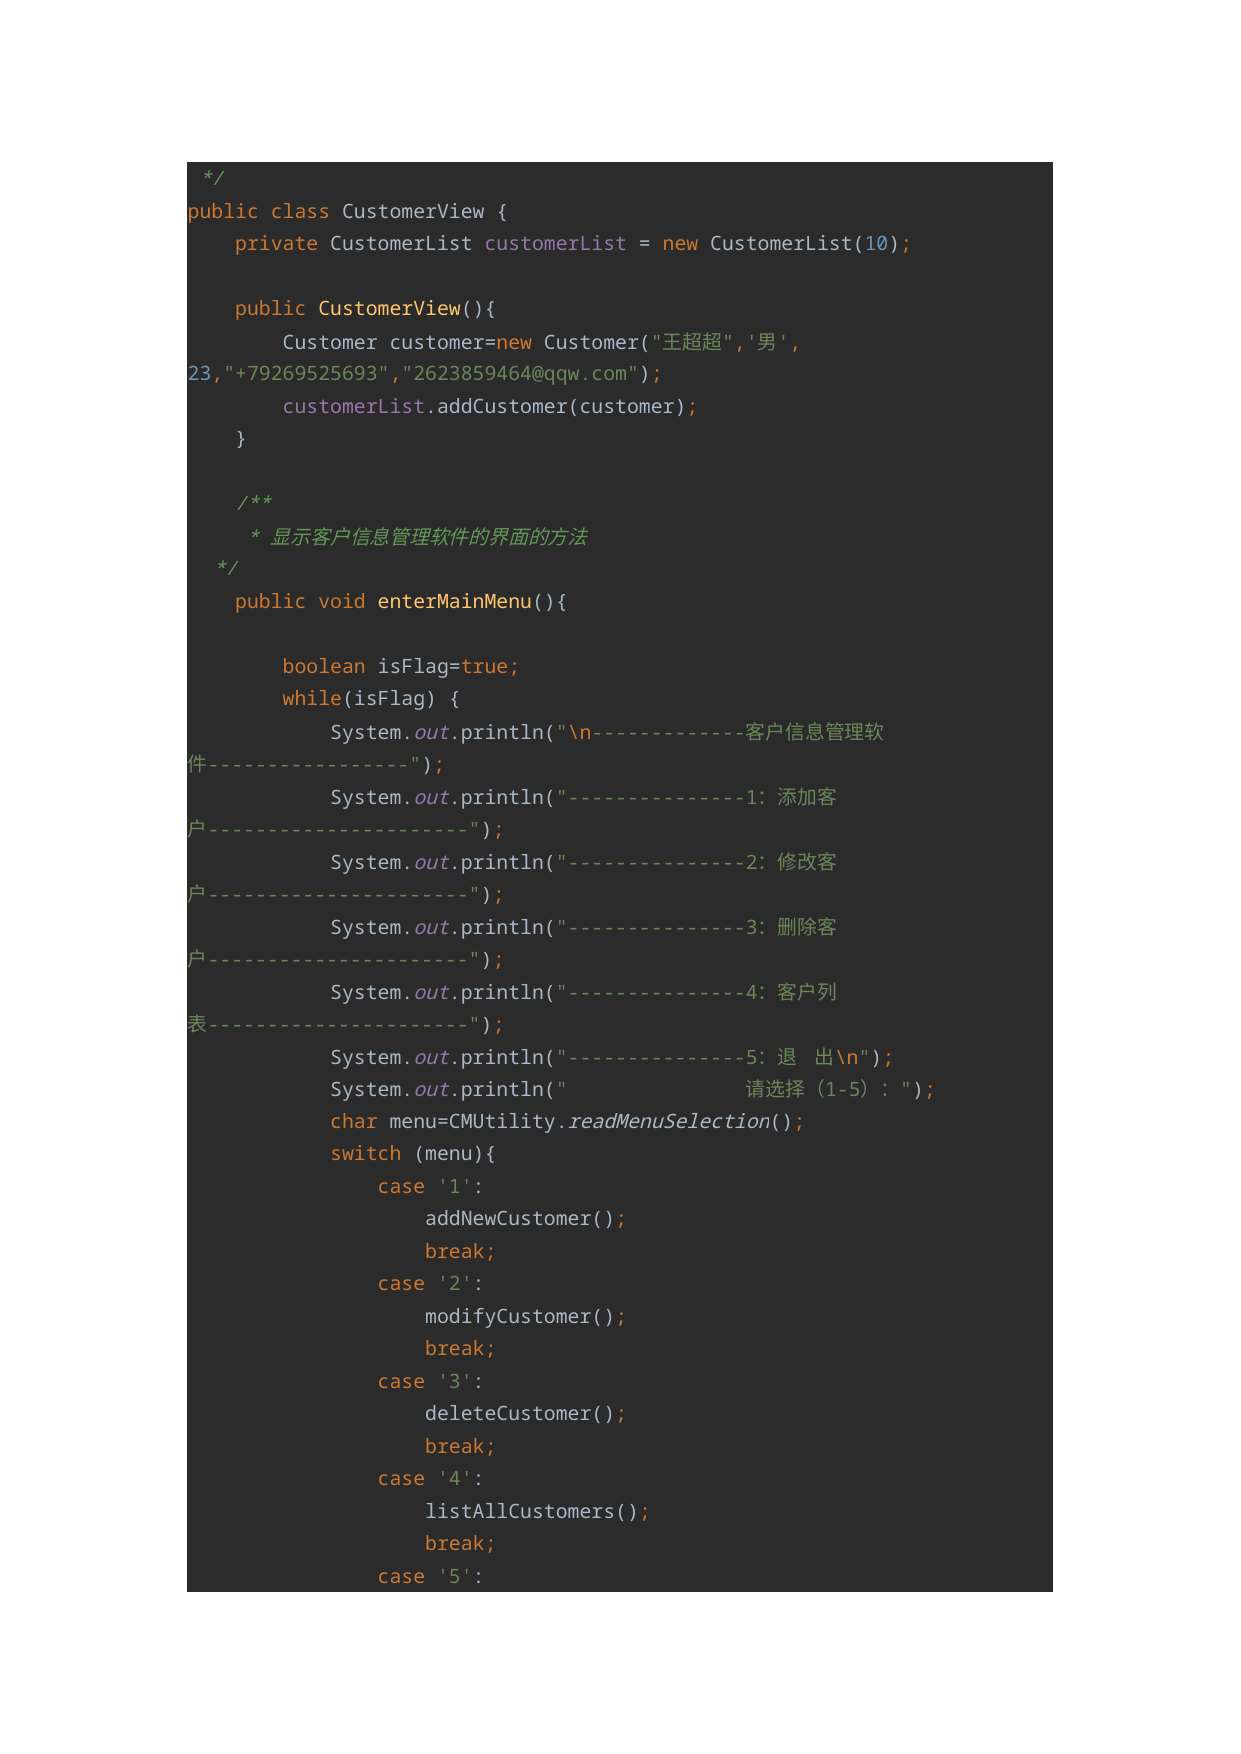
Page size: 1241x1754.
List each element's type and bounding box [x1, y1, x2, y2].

text [187, 162, 1053, 1592]
